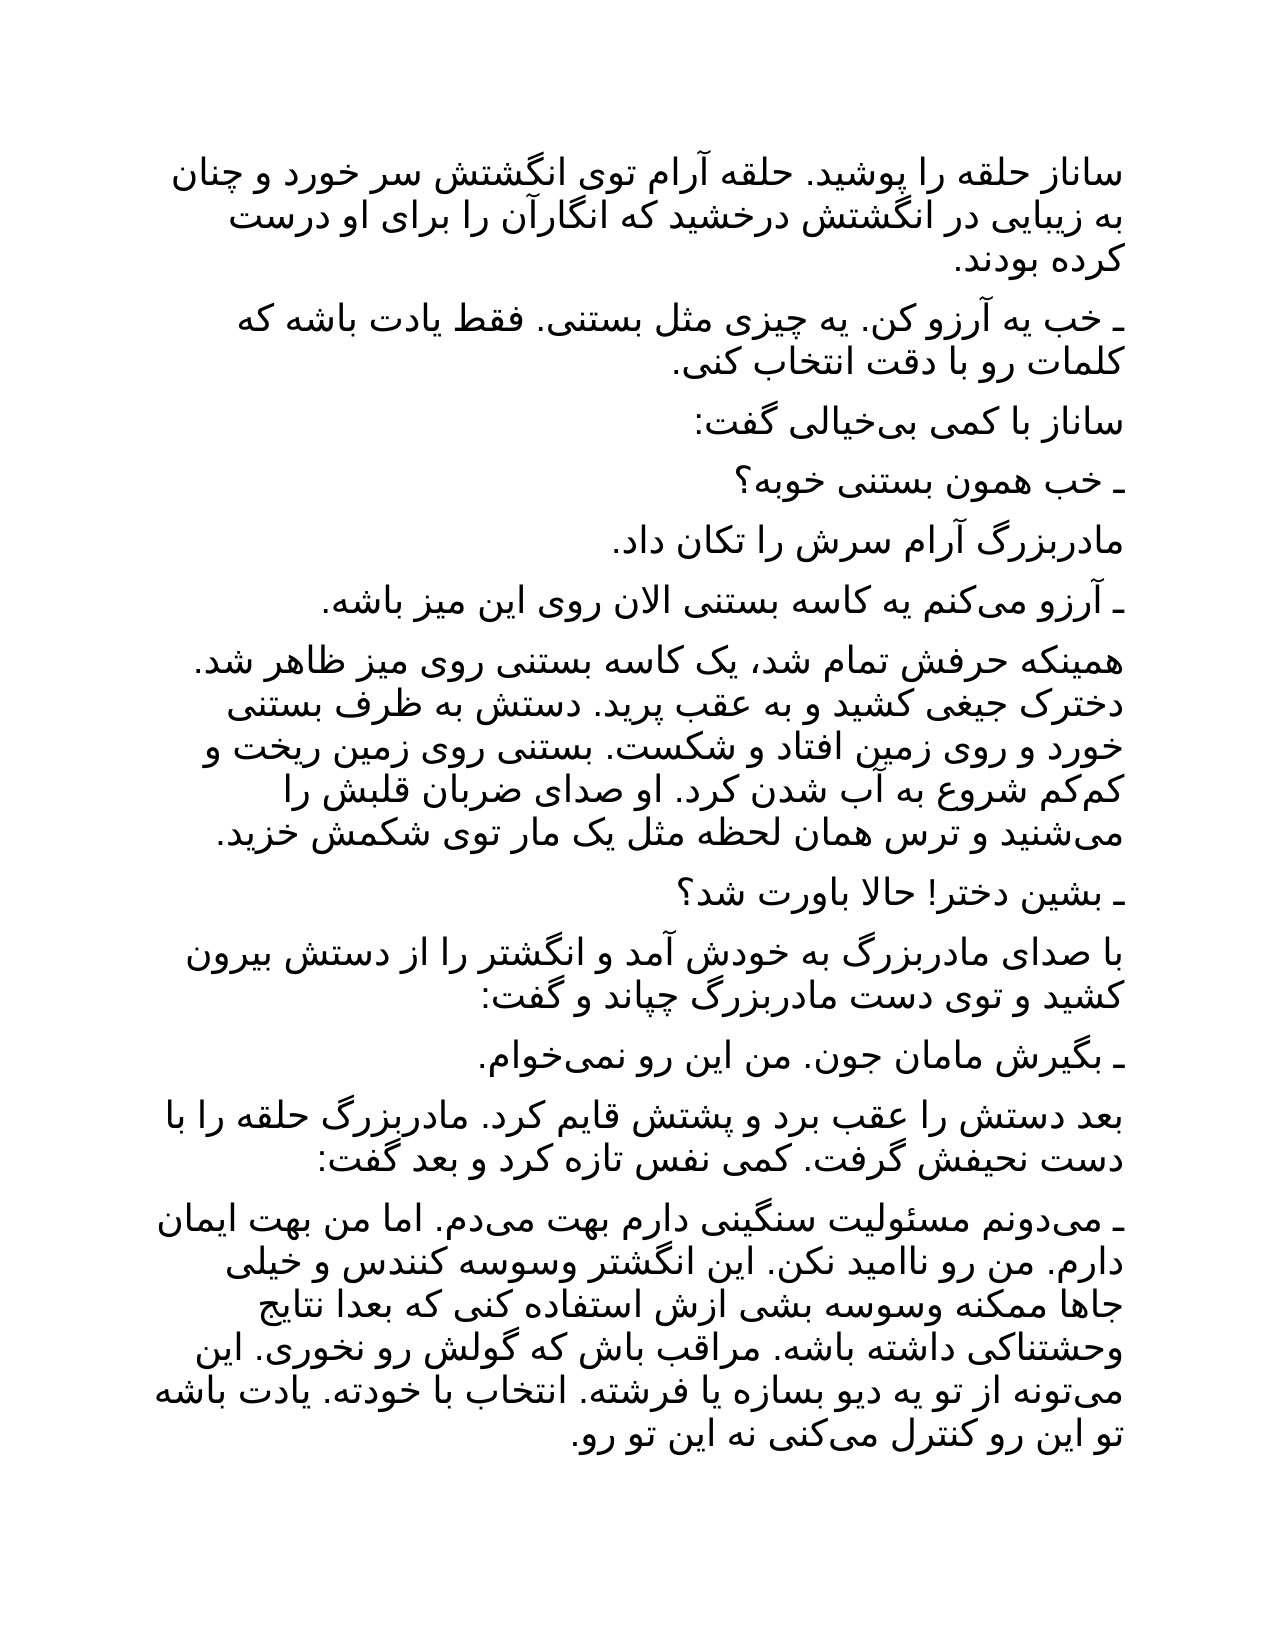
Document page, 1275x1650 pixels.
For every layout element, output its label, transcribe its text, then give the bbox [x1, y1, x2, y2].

text ـ آرزو می‌کنم یه کاسه بستنی الان روی این میز باشه. [150, 578, 1125, 621]
text ساناز حلقه را پوشید. حلقه آرام توی انگشتش سر خورد و چنان به زیبایی در انگشتش درخشید که انگارآن را برای او درست کرده بودند. [150, 150, 1125, 279]
text ـ بشین دختر! حالا باورت شد؟ [150, 870, 1125, 913]
text ـ خب یه آرزو کن. یه چیزی مثل بستنی. فقط یادت باشه که کلمات رو با دقت انتخاب کنی. [150, 296, 1125, 382]
text مادربزرگ آرام سرش را تکان داد. [150, 518, 1125, 562]
text ـ می‌دونم مسئولیت سنگینی دارم بهت می‌دم. اما من بهت ایمان دارم. من رو ناامید نکن. این انگشتر وسوسه کنندس و خیلی جاها ممکنه وسوسه بشی ازش استفاده کنی که بعدا نتایج وحشتناکی داشته باشه. مراقب باش که گولش رو نخوری. این می‌تونه از تو یه دیو بسازه یا فرشته. انتخاب با خودته. یادت باشه تو این رو کنترل می‌کنی نه این تو رو. [150, 1196, 1125, 1454]
text با صدای مادربزرگ به خودش آمد و انگشتر را از دستش بیرون کشید و توی دست مادربزرگ چپاند و گفت: [150, 930, 1125, 1016]
text بعد دستش را عقب برد و پشتش قایم کرد. مادربزرگ حلقه را با دست نحیفش گرفت. کمی نفس تازه کرد و بعد گفت: [150, 1093, 1125, 1179]
text ـ بگیرش مامان جون. من این رو نمی‌خوام. [150, 1033, 1125, 1076]
text همینکه حرفش تمام شد، یک کاسه بستنی روی میز ظاهر شد. دخترک جیغی کشید و به عقب پرید. دستش به ظرف بستنی خورد و روی زمین افتاد و شکست. بستنی روی زمین ریخت و کم‌‌کم شروع به آب شدن کرد. او صدای ضربان قلبش را می‌شنید و ترس همان لحظه مثل یک مار توی شکمش خزید. [150, 638, 1125, 854]
text ـ خب همون بستنی خوبه؟ [150, 459, 1125, 502]
text ساناز با کمی بی‌خیالی گفت: [150, 399, 1125, 442]
